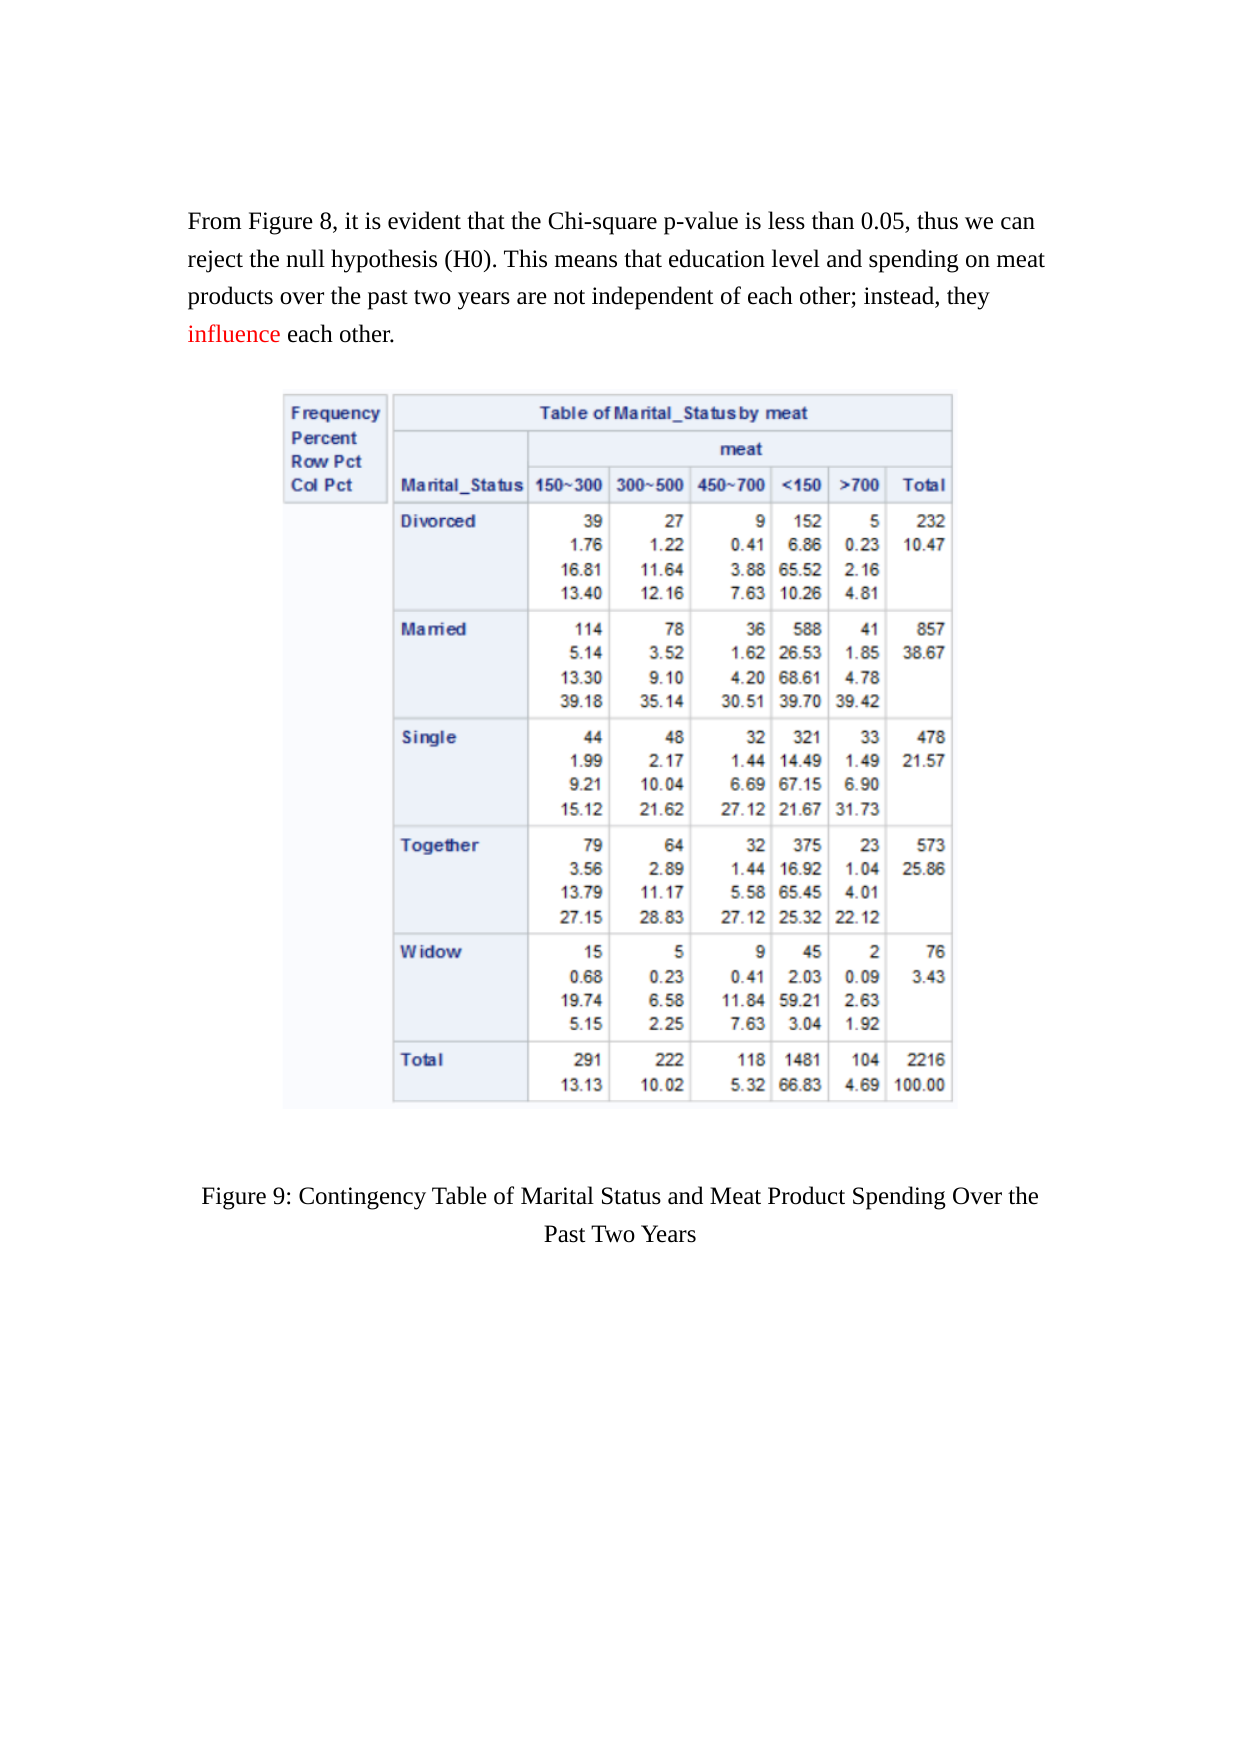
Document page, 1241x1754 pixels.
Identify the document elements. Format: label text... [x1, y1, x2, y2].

text Figure 9: Contingency Table of Marital Status and Meat Product Spending Over the Past Two Years [187, 1177, 1053, 1252]
text From Figure 8, it is evident that the Chi-square p-value is less than 0.05, thus we can reject the null hypothesis (H0). This means that education level and spending on meat products over the past two years are not independent of each other; instead, they influence each other. [187, 202, 1053, 352]
picture [282, 389, 958, 1109]
